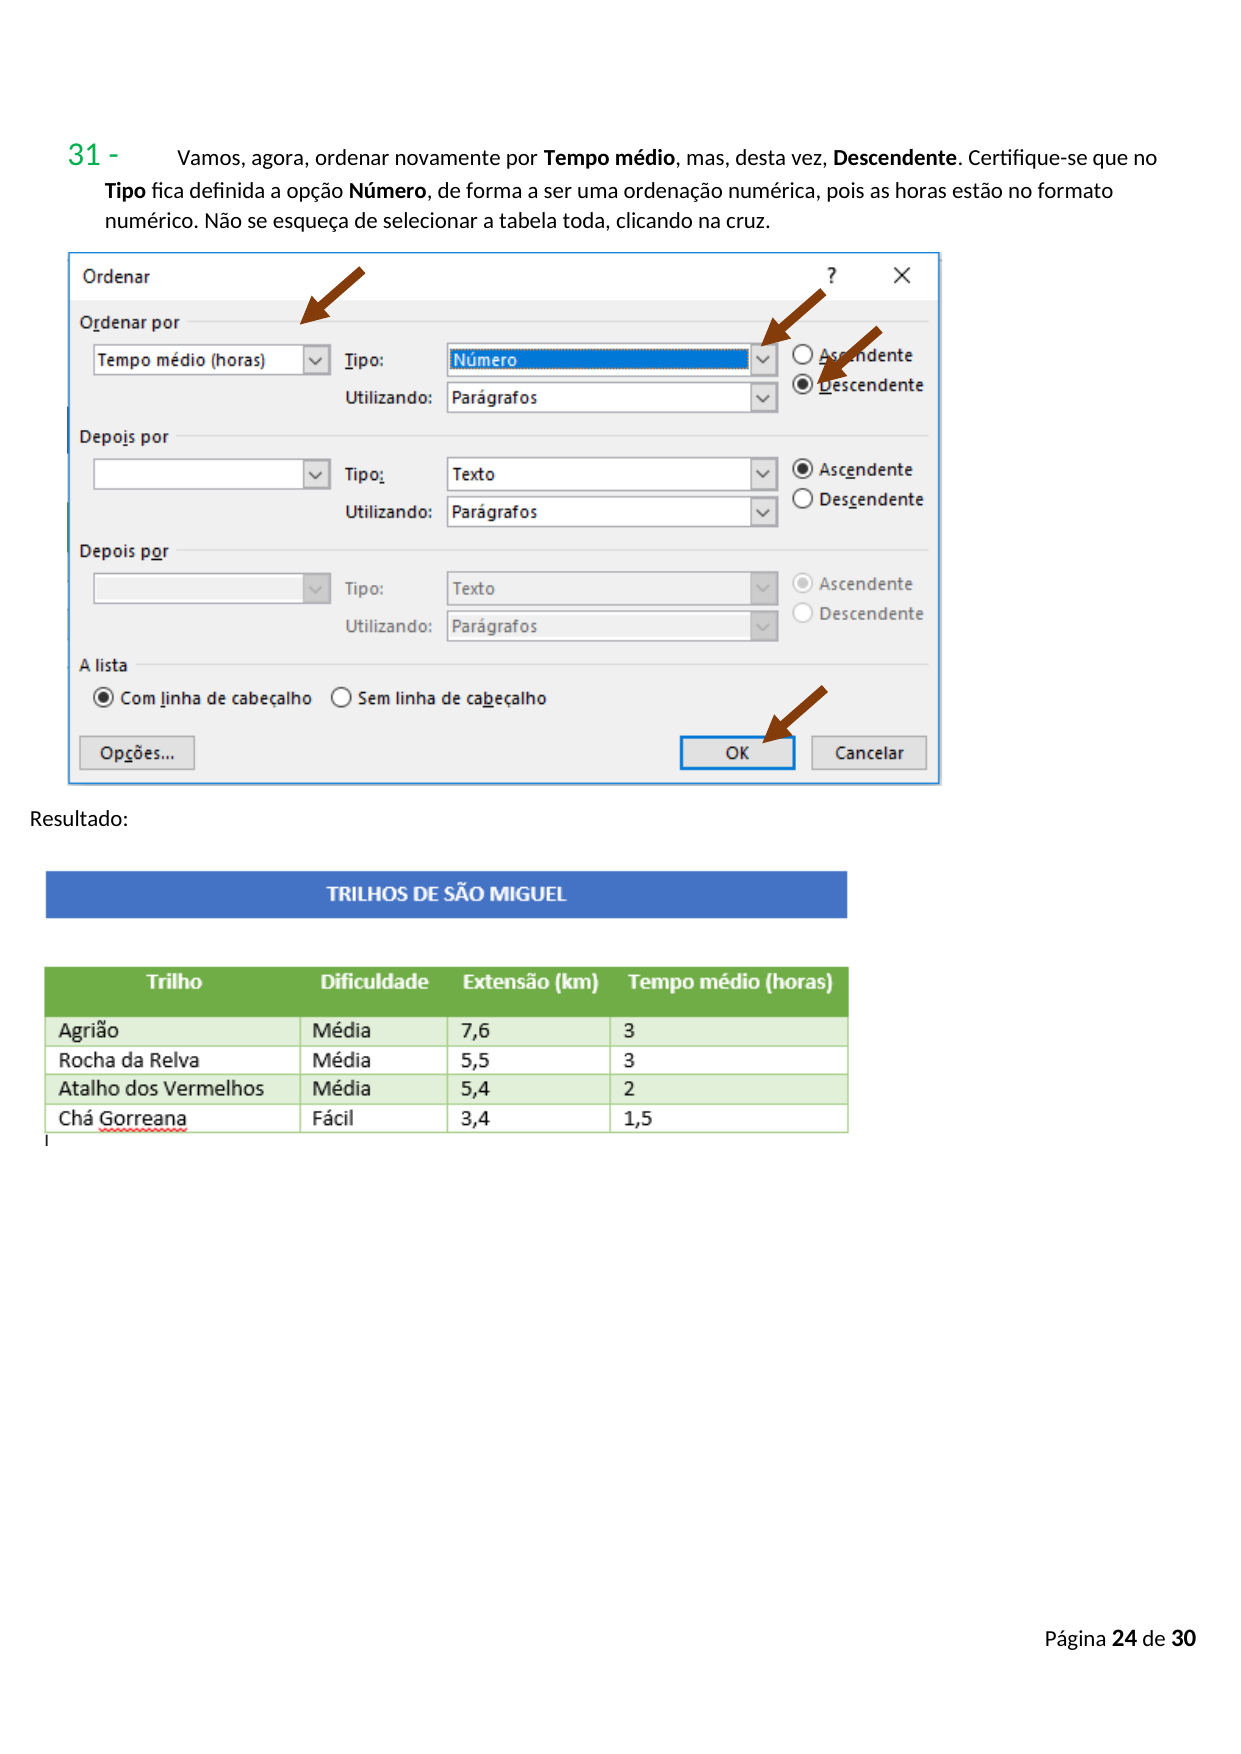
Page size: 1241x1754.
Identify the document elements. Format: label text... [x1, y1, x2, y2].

list Vamos, agora, ordenar novamente por Tempo médio, mas, desta vez, Descendente. Certifique-se que no Tipo fica definida a opção Número, de forma a ser uma ordenação numérica, pois as horas estão no formato numérico. Não se esqueça de selecionar a tabela toda, clicando na cruz. [67, 133, 1196, 234]
picture [67, 252, 943, 786]
text Resultado: [29, 804, 1196, 833]
